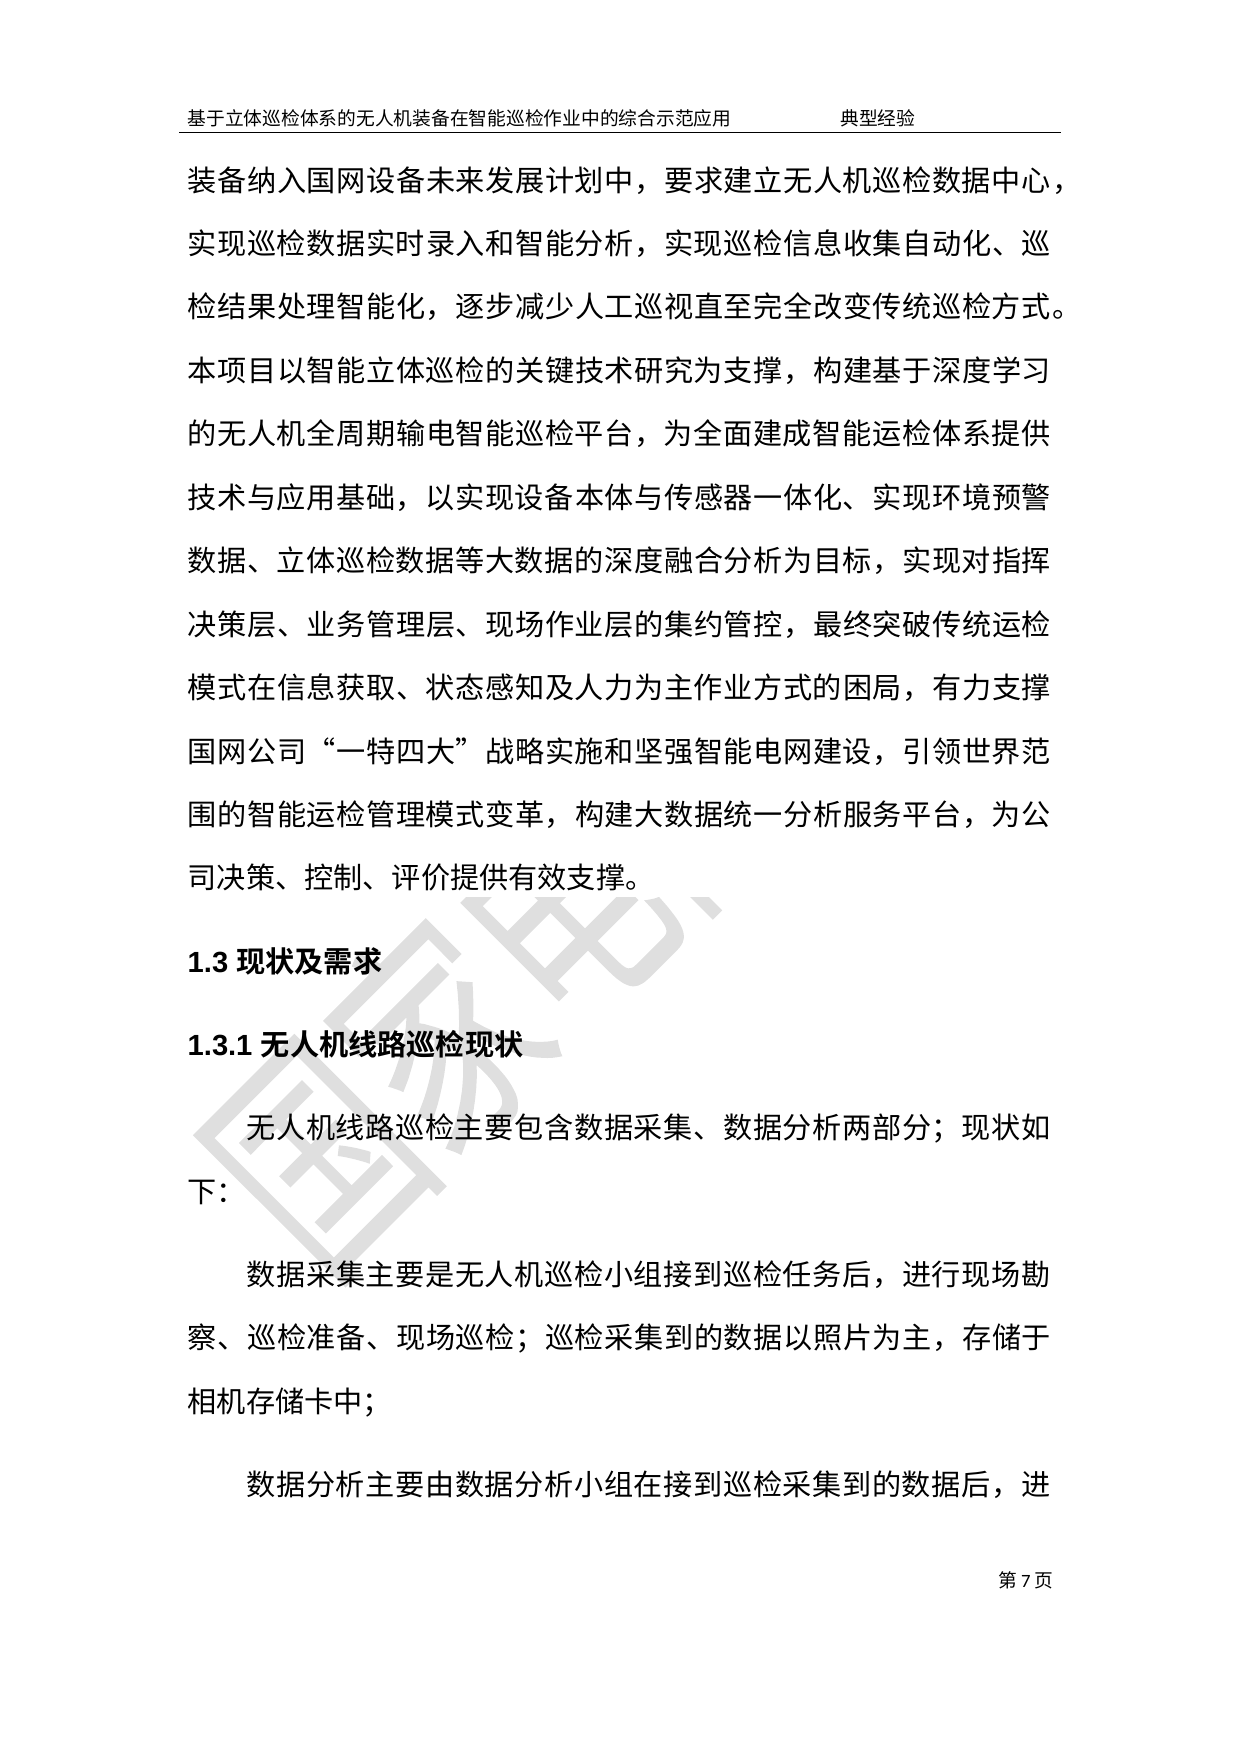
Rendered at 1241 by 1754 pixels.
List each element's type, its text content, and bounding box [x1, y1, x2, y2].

text 无人机线路巡检主要包含数据采集、数据分析两部分；现状如下： [187, 1105, 1053, 1210]
list 1.3.1 无人机线路巡检现状 [187, 1021, 1053, 1064]
text 数据采集主要是无人机巡检小组接到巡检任务后，进行现场勘察、巡检准备、现场巡检；巡检采集到的数据以照片为主，存储于相机存储卡中； [187, 1251, 1053, 1421]
list 1.3 现状及需求 [187, 938, 1053, 981]
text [187, 157, 1053, 897]
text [187, 1461, 1053, 1504]
